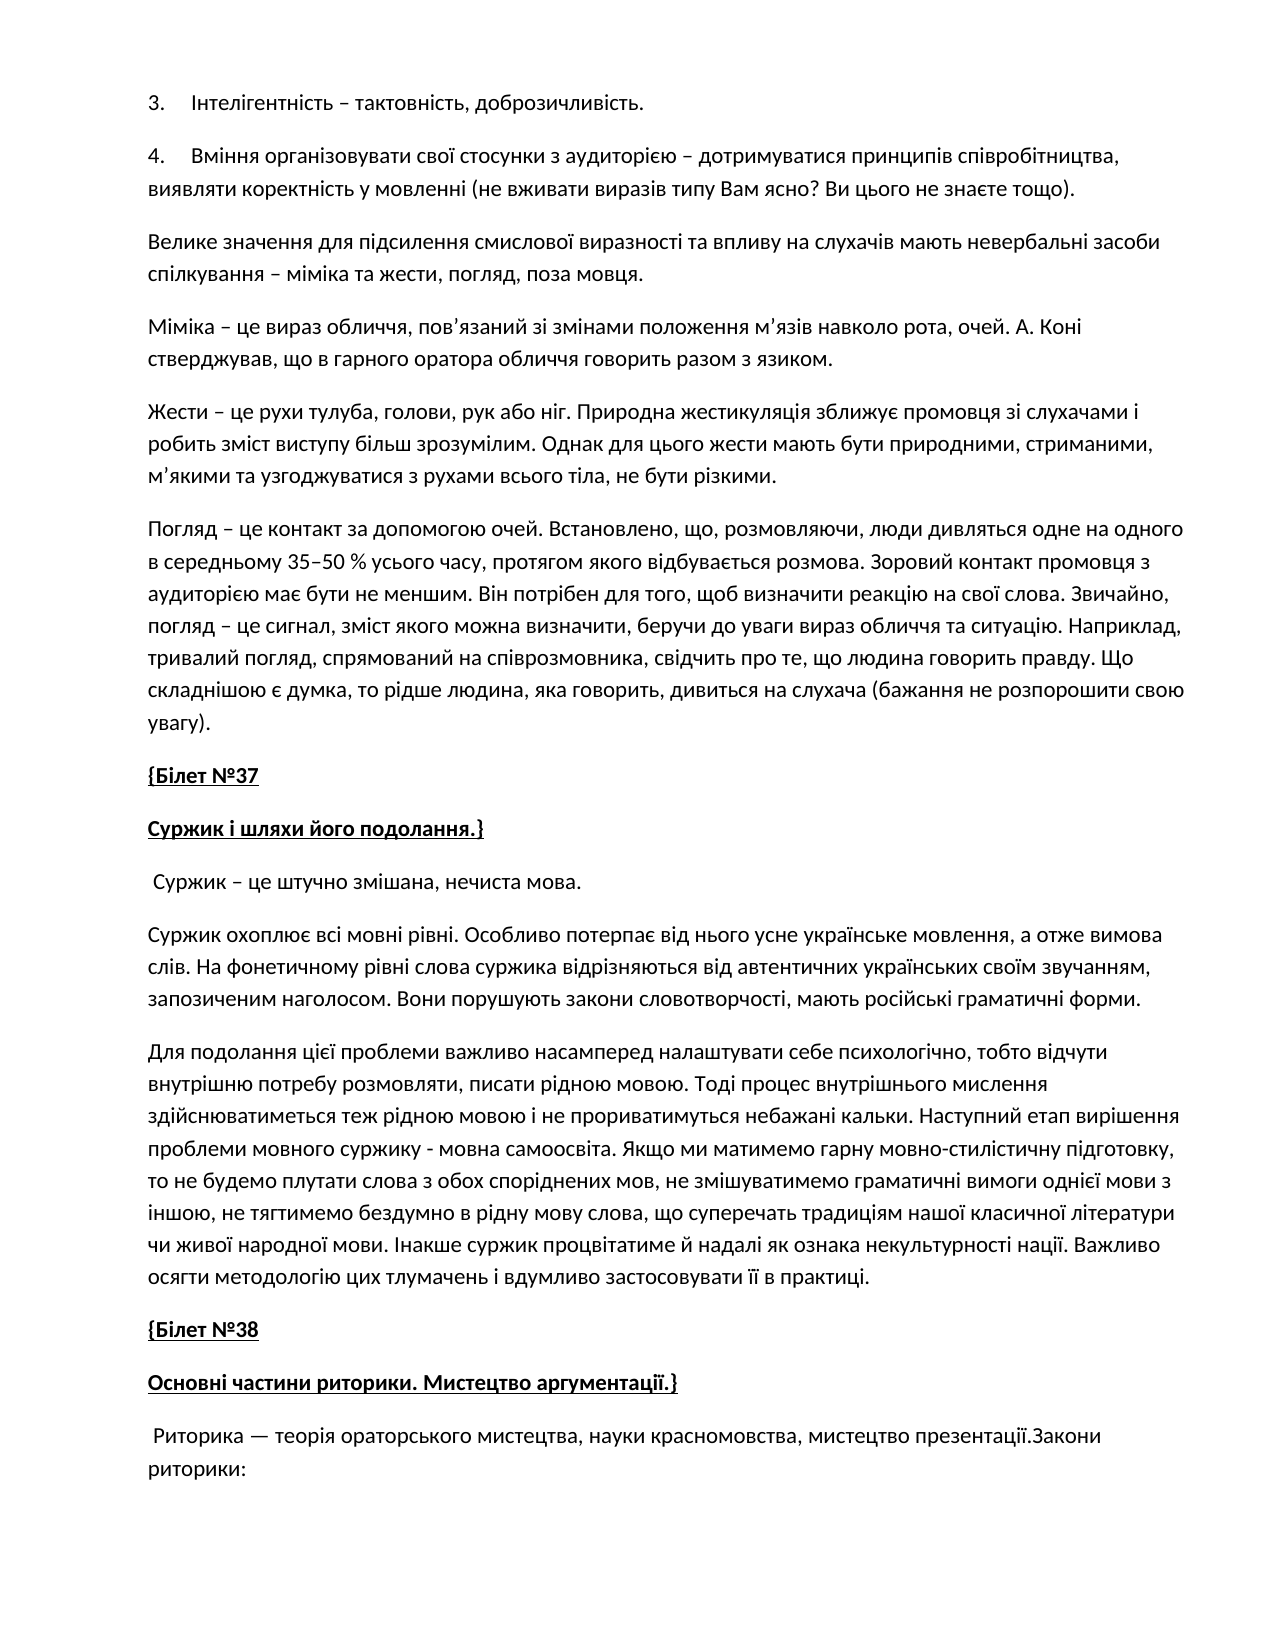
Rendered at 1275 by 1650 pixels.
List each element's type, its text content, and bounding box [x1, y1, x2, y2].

text Суржик охоплює всі мовні рівні. Особливо потерпає від нього усне українське мовлення, а отже вимова слів. На фонетичному рівні слова суржика відрізняються від автентичних українських своїм звучанням, запозиченим наголосом. Вони порушують закони словотворчості, мають російські граматичні форми. [148, 920, 1186, 1012]
text Для подолання цієї проблеми важливо насамперед налаштувати себе психологічно, тобто відчути внутрішню потребу розмовляти, писати рідною мовою. Тоді процес внутрішнього мислення здійснюватиметься теж рідною мовою і не прориватимуться небажані кальки. Наступний етап вирішення проблеми мовного суржику - мовна самоосвіта. Якщо ми матимемо гарну мовно-стилістичну підготовку, то не будемо плутати слова з обох споріднених мов, не змішуватимемо граматичні вимоги однієї мови з іншою, не тягтимемо бездумно в рідну мову слова, що суперечать традиціям нашої класичної літератури чи живої народної мови. Інакше суржик процвітатиме й надалі як ознака некультурності нації. Важливо осягти методологію цих тлумачень і вдумливо застосовувати її в практиці. [148, 1037, 1186, 1291]
text Суржик і шляхи його подолання.} [148, 814, 1186, 842]
text Риторика — теорія ораторського мистецтва, науки красномовства, мистецтво презентації.Закони риторики: [148, 1422, 1186, 1482]
text Погляд – це контакт за допомогою очей. Встановлено, що, розмовляючи, люди дивляться одне на одного в середньому 35–50 % усього часу, протягом якого відбувається розмова. Зоровий контакт промовця з аудиторією має бути не меншим. Він потрібен для того, щоб визначити реакцію на свої слова. Звичайно, погляд – це сигнал, зміст якого можна визначити, беручи до уваги вираз обличчя та ситуацію. Наприклад, тривалий погляд, спрямований на співрозмовника, свідчить про те, що людина говорить правду. Що складнішою є думка, то рідше людина, яка говорить, дивиться на слухача (бажання не розпорошити свою увагу). [148, 514, 1186, 736]
text 4. Вміння організовувати свої стосунки з аудиторією – дотримуватися принципів співробітництва, виявляти коректність у мовленні (не вживати виразів типу Вам ясно? Ви цього не знаєте тощо). [148, 142, 1186, 202]
text Велике значення для підсилення смислової виразності та впливу на слухачів мають невербальні засоби спілкування – міміка та жести, погляд, поза мовця. [148, 227, 1186, 287]
text {Білет №38 [148, 1316, 1186, 1343]
text Основні частини риторики. Мистецтво аргументації.} [148, 1368, 1186, 1397]
text 3. Інтелігентність – тактовність, доброзичливість. [148, 88, 1186, 117]
text {Білет №37 [148, 761, 1186, 789]
text Жести – це рухи тулуба, голови, рук або ніг. Природна жестикуляція зближує промовця зі слухачами і робить зміст виступу більш зрозумілим. Однак для цього жести мають бути природними, стриманими, м’якими та узгоджуватися з рухами всього тіла, не бути різкими. [148, 397, 1186, 489]
text Суржик – це штучно змішана, нечиста мова. [148, 867, 1186, 895]
text Міміка – це вираз обличчя, пов’язаний зі змінами положення м’язів навколо рота, очей. А. Коні стверджував, що в гарного оратора обличчя говорить разом з язиком. [148, 312, 1186, 372]
